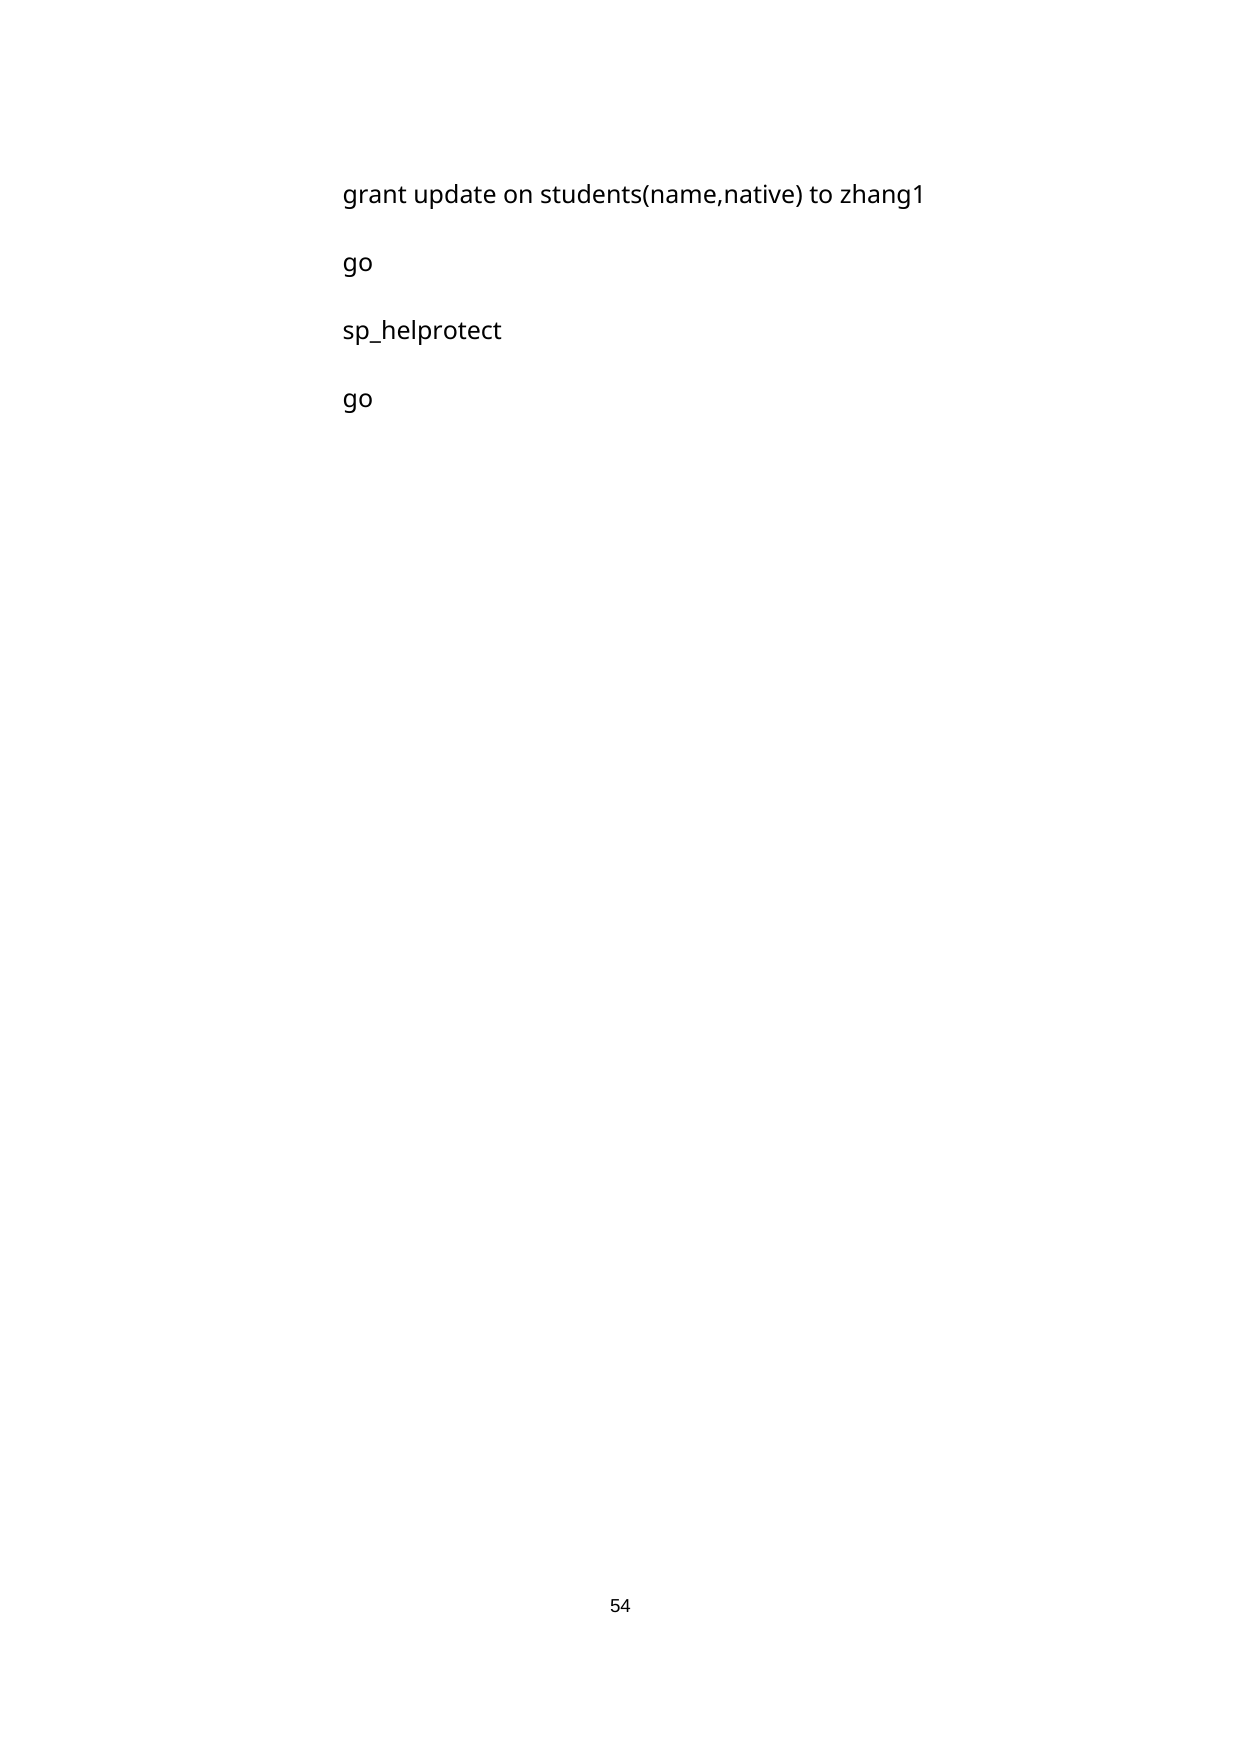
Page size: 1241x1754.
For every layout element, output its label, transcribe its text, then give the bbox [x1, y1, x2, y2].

list grant update on students(name,native) to zhang1 [342, 177, 1075, 211]
list go [342, 245, 1075, 279]
list go [342, 380, 1075, 414]
list sp_helprotect [342, 313, 1075, 347]
